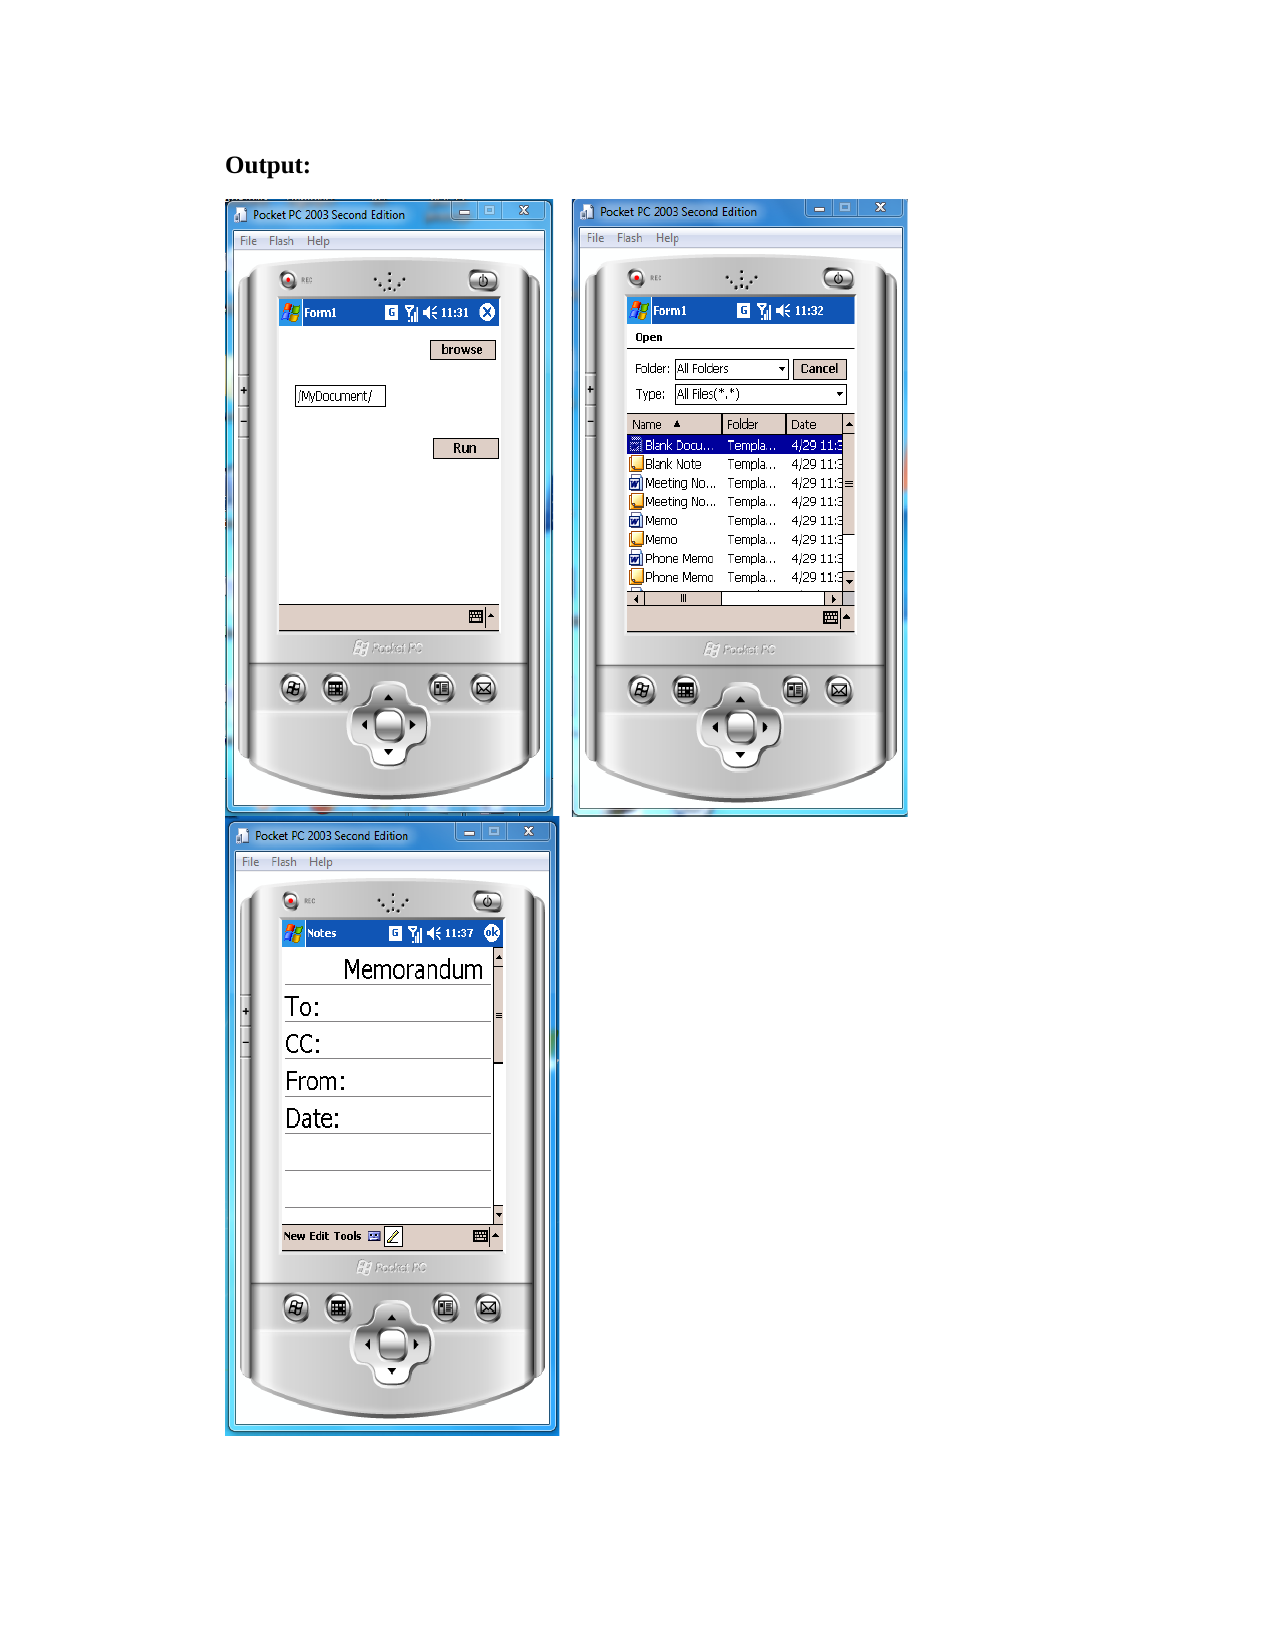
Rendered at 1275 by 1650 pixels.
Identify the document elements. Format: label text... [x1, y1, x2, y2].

picture [571, 199, 908, 817]
picture [225, 199, 560, 1436]
text Output: [225, 150, 1209, 179]
